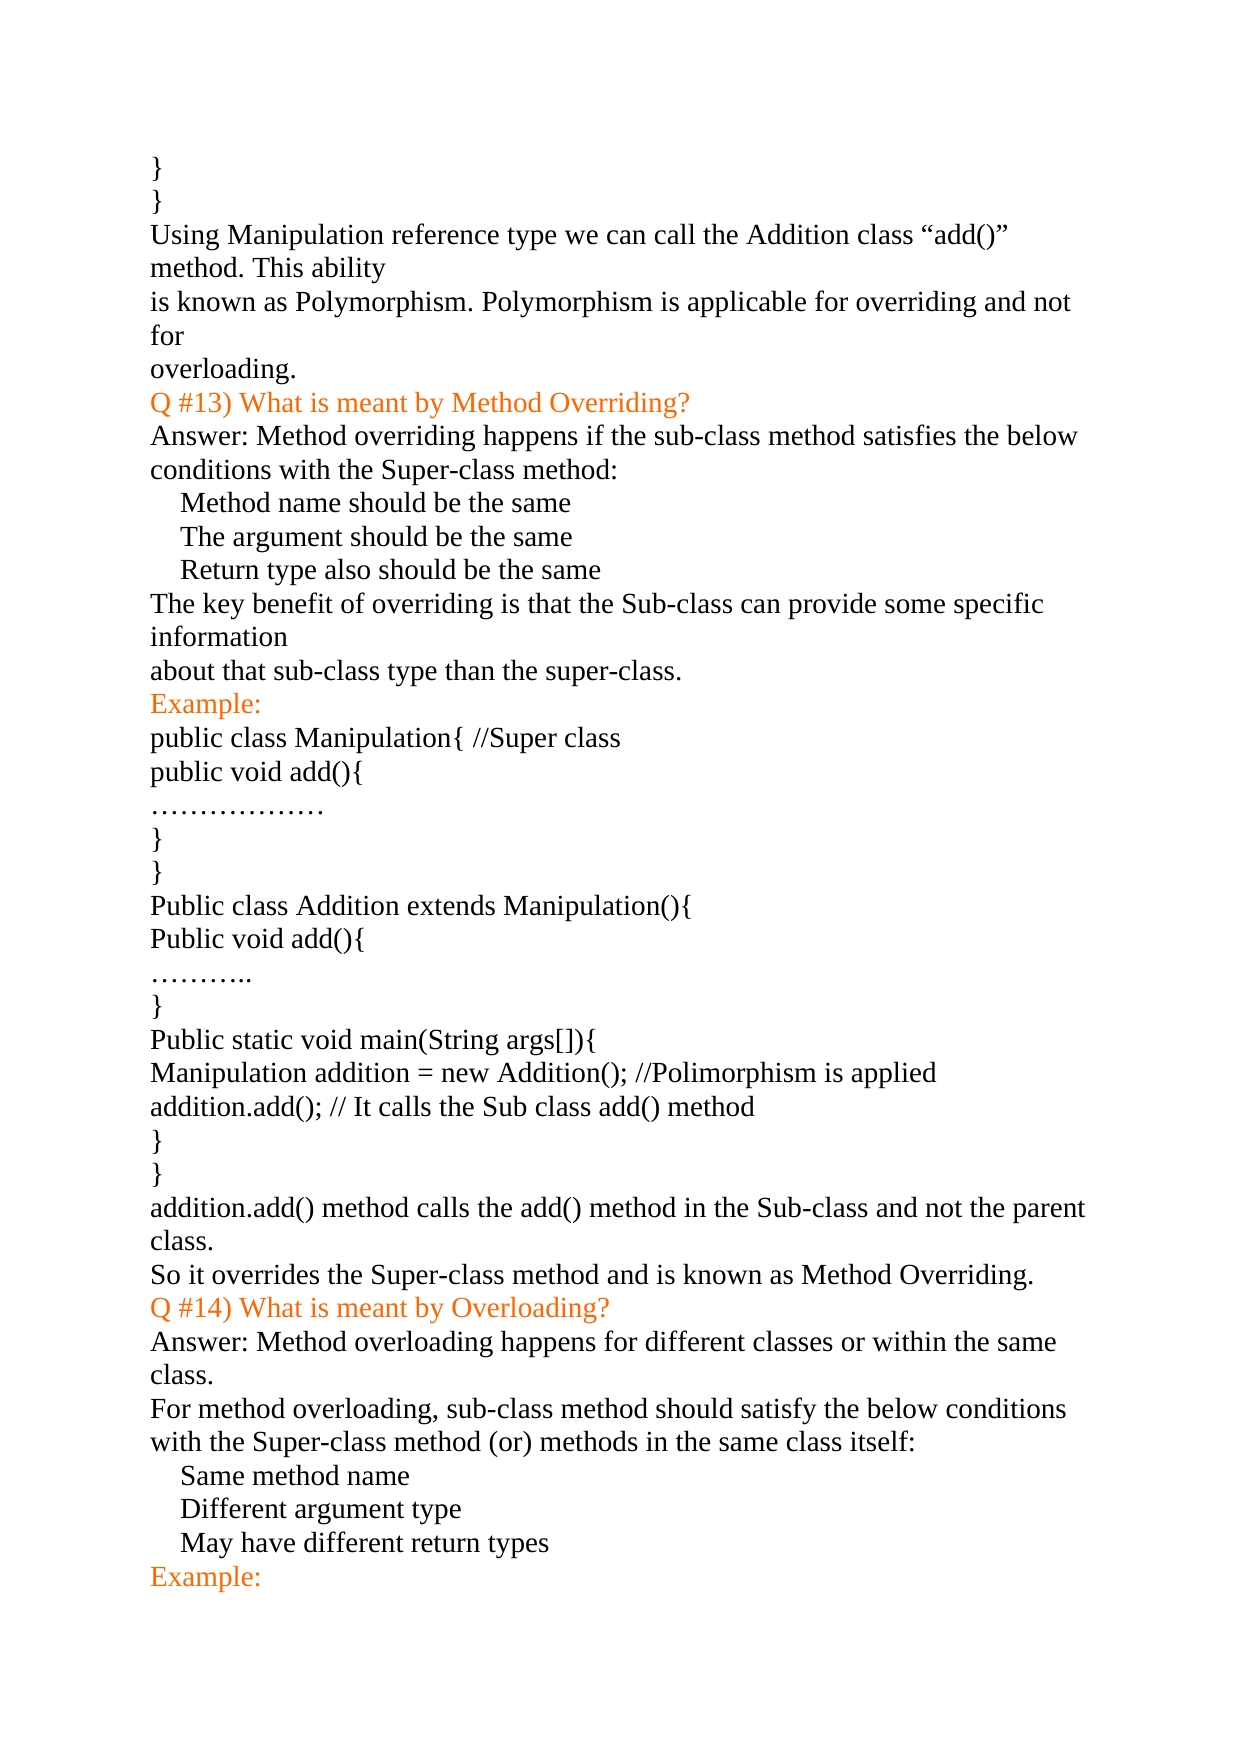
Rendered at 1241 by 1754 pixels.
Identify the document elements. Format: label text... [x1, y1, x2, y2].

text The key benefit of overriding is that the Sub-class can provide some specific information [150, 586, 1090, 653]
text with the Super-class method (or) methods in the same class itself: [150, 1424, 1090, 1458]
text  The argument should be the same [150, 519, 1090, 552]
text } [150, 988, 1090, 1022]
text ……………… [150, 787, 1090, 821]
text } [150, 150, 1090, 183]
text Answer: Method overloading happens for different classes or within the same class. [150, 1324, 1090, 1391]
text } [150, 1123, 1090, 1156]
text Public void add(){ [150, 921, 1090, 955]
text addition.add() method calls the add() method in the Sub-class and not the parent class. [150, 1190, 1090, 1257]
text  Same method name [150, 1458, 1090, 1492]
text Example: [150, 1559, 1090, 1592]
text public class Manipulation{ //Super class [150, 720, 1090, 754]
text overloading. [150, 351, 1090, 385]
text  Method name should be the same [150, 485, 1090, 519]
text Answer: Method overriding happens if the sub-class method satisfies the below [150, 418, 1090, 452]
text Manipulation addition = new Addition(); //Polimorphism is applied [150, 1056, 1090, 1089]
text  Return type also should be the same [150, 552, 1090, 586]
text } [150, 821, 1090, 854]
text } [150, 854, 1090, 888]
text ……….. [150, 955, 1090, 988]
text Q #13) What is meant by Method Overriding? [150, 385, 1090, 418]
text is known as Polymorphism. Polymorphism is applicable for overriding and not for [150, 284, 1090, 351]
text addition.add(); // It calls the Sub class add() method [150, 1089, 1090, 1123]
text public void add(){ [150, 754, 1090, 787]
text Example: [150, 687, 1090, 720]
text Q #14) What is meant by Overloading? [150, 1290, 1090, 1324]
text } [150, 183, 1090, 217]
text So it overrides the Super-class method and is known as Method Overriding. [150, 1257, 1090, 1290]
text  May have different return types [150, 1525, 1090, 1559]
text conditions with the Super-class method: [150, 452, 1090, 485]
text Public class Addition extends Manipulation(){ [150, 888, 1090, 921]
text  Different argument type [150, 1492, 1090, 1525]
text } [150, 1156, 1090, 1190]
text Using Manipulation reference type we can call the Addition class “add()” method. This ability [150, 217, 1090, 284]
text For method overloading, sub-class method should satisfy the below conditions [150, 1391, 1090, 1424]
text Public static void main(String args[]){ [150, 1022, 1090, 1056]
text about that sub-class type than the super-class. [150, 653, 1090, 687]
